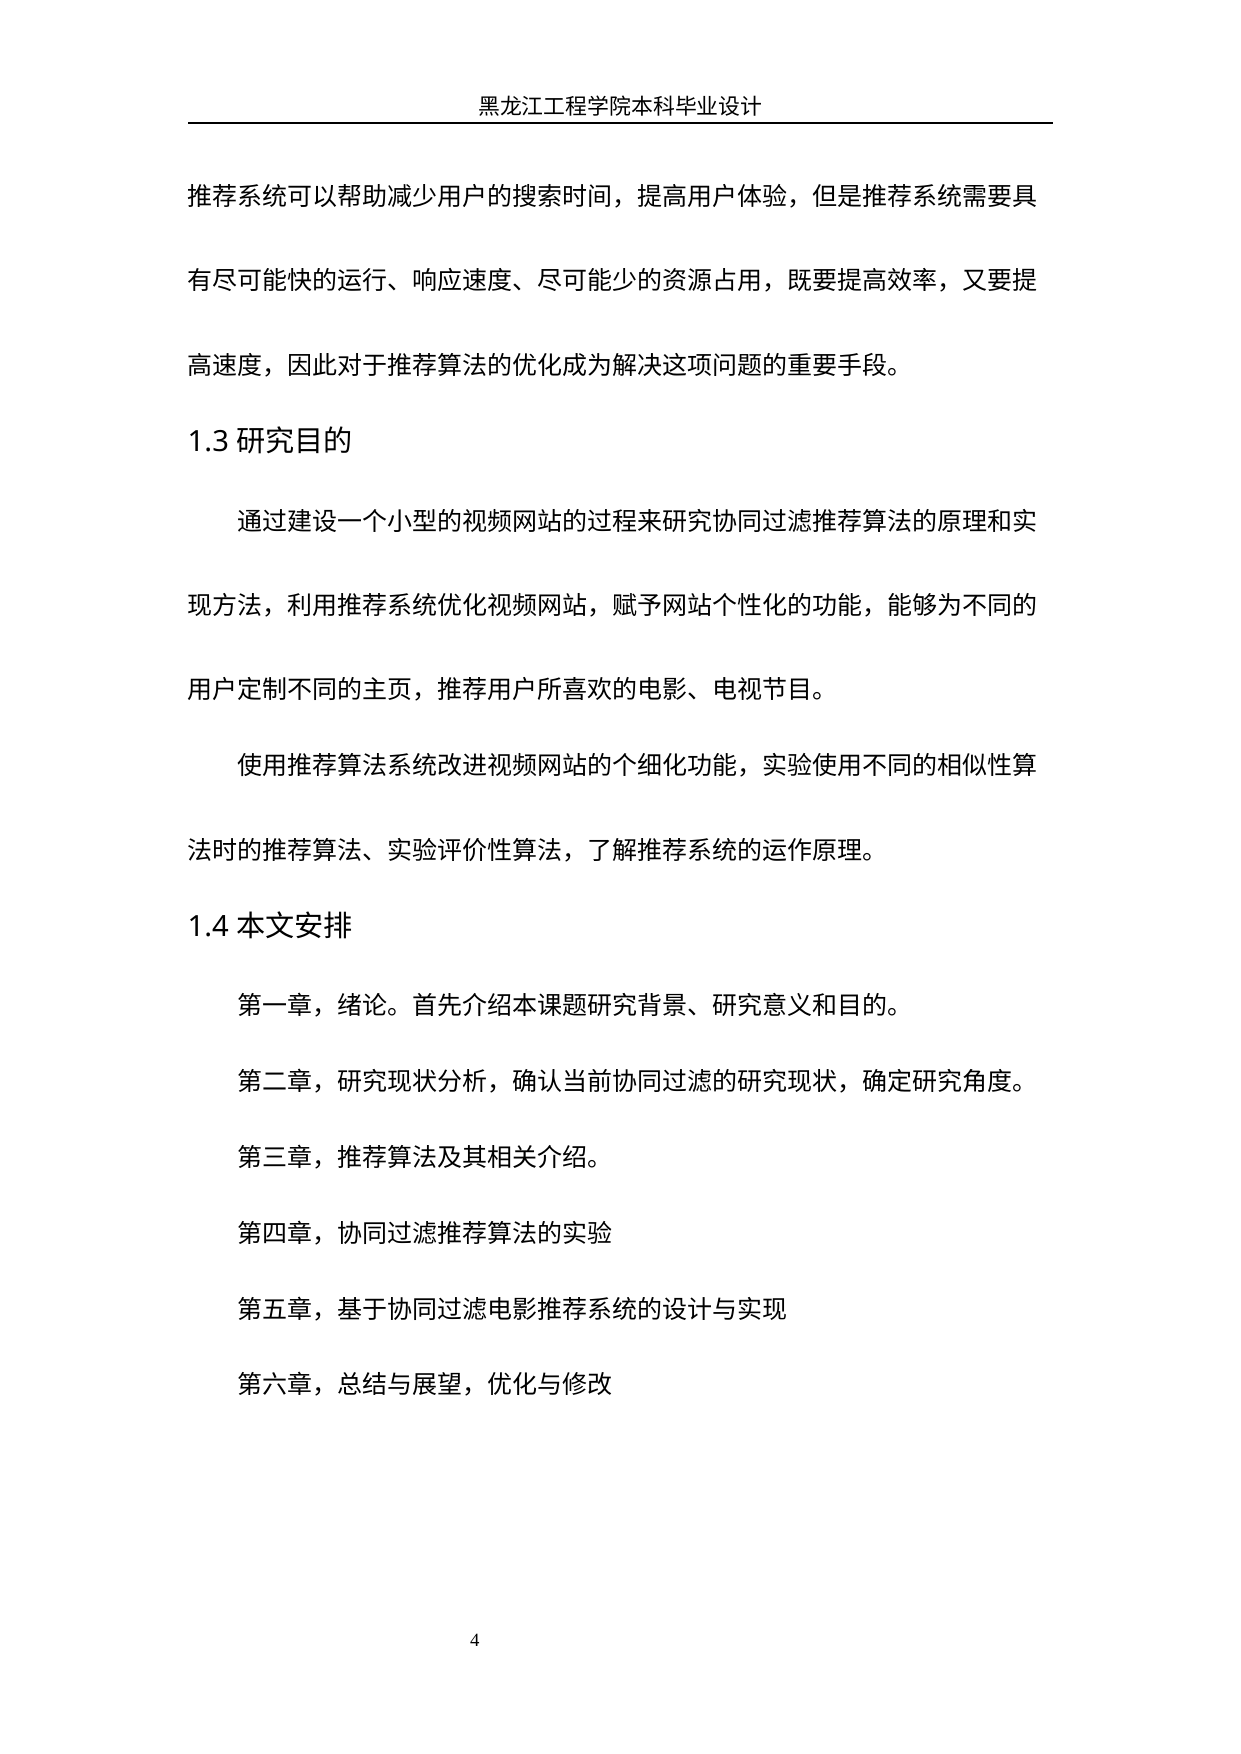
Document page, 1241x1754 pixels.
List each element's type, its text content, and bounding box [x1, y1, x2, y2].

text 第六章，总结与展望，优化与修改 [187, 1351, 1053, 1416]
text 第二章，研究现状分析，确认当前协同过滤的研究现状，确定研究角度。 [187, 1047, 1053, 1112]
text 第三章，推荐算法及其相关介绍。 [187, 1123, 1053, 1188]
text 第五章，基于协同过滤电影推荐系统的设计与实现 [187, 1275, 1053, 1340]
text 使用推荐算法系统改进视频网站的个细化功能，实验使用不同的相似性算法时的推荐算法、实验评价性算法，了解推荐系统的运作原理。 [187, 731, 1053, 881]
text 第四章，协同过滤推荐算法的实验 [187, 1199, 1053, 1264]
text 通过建设一个小型的视频网站的过程来研究协同过滤推荐算法的原理和实现方法，利用推荐系统优化视频网站，赋予网站个性化的功能，能够为不同的用户定制不同的主页，推荐用户所喜欢的电影、电视节目。 [187, 487, 1053, 721]
subtitle 1.4 本文安排 [187, 892, 1053, 957]
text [187, 162, 1053, 396]
text 第一章，绪论。首先介绍本课题研究背景、研究意义和目的。 [187, 971, 1053, 1036]
subtitle 1.3 研究目的 [187, 407, 1053, 472]
